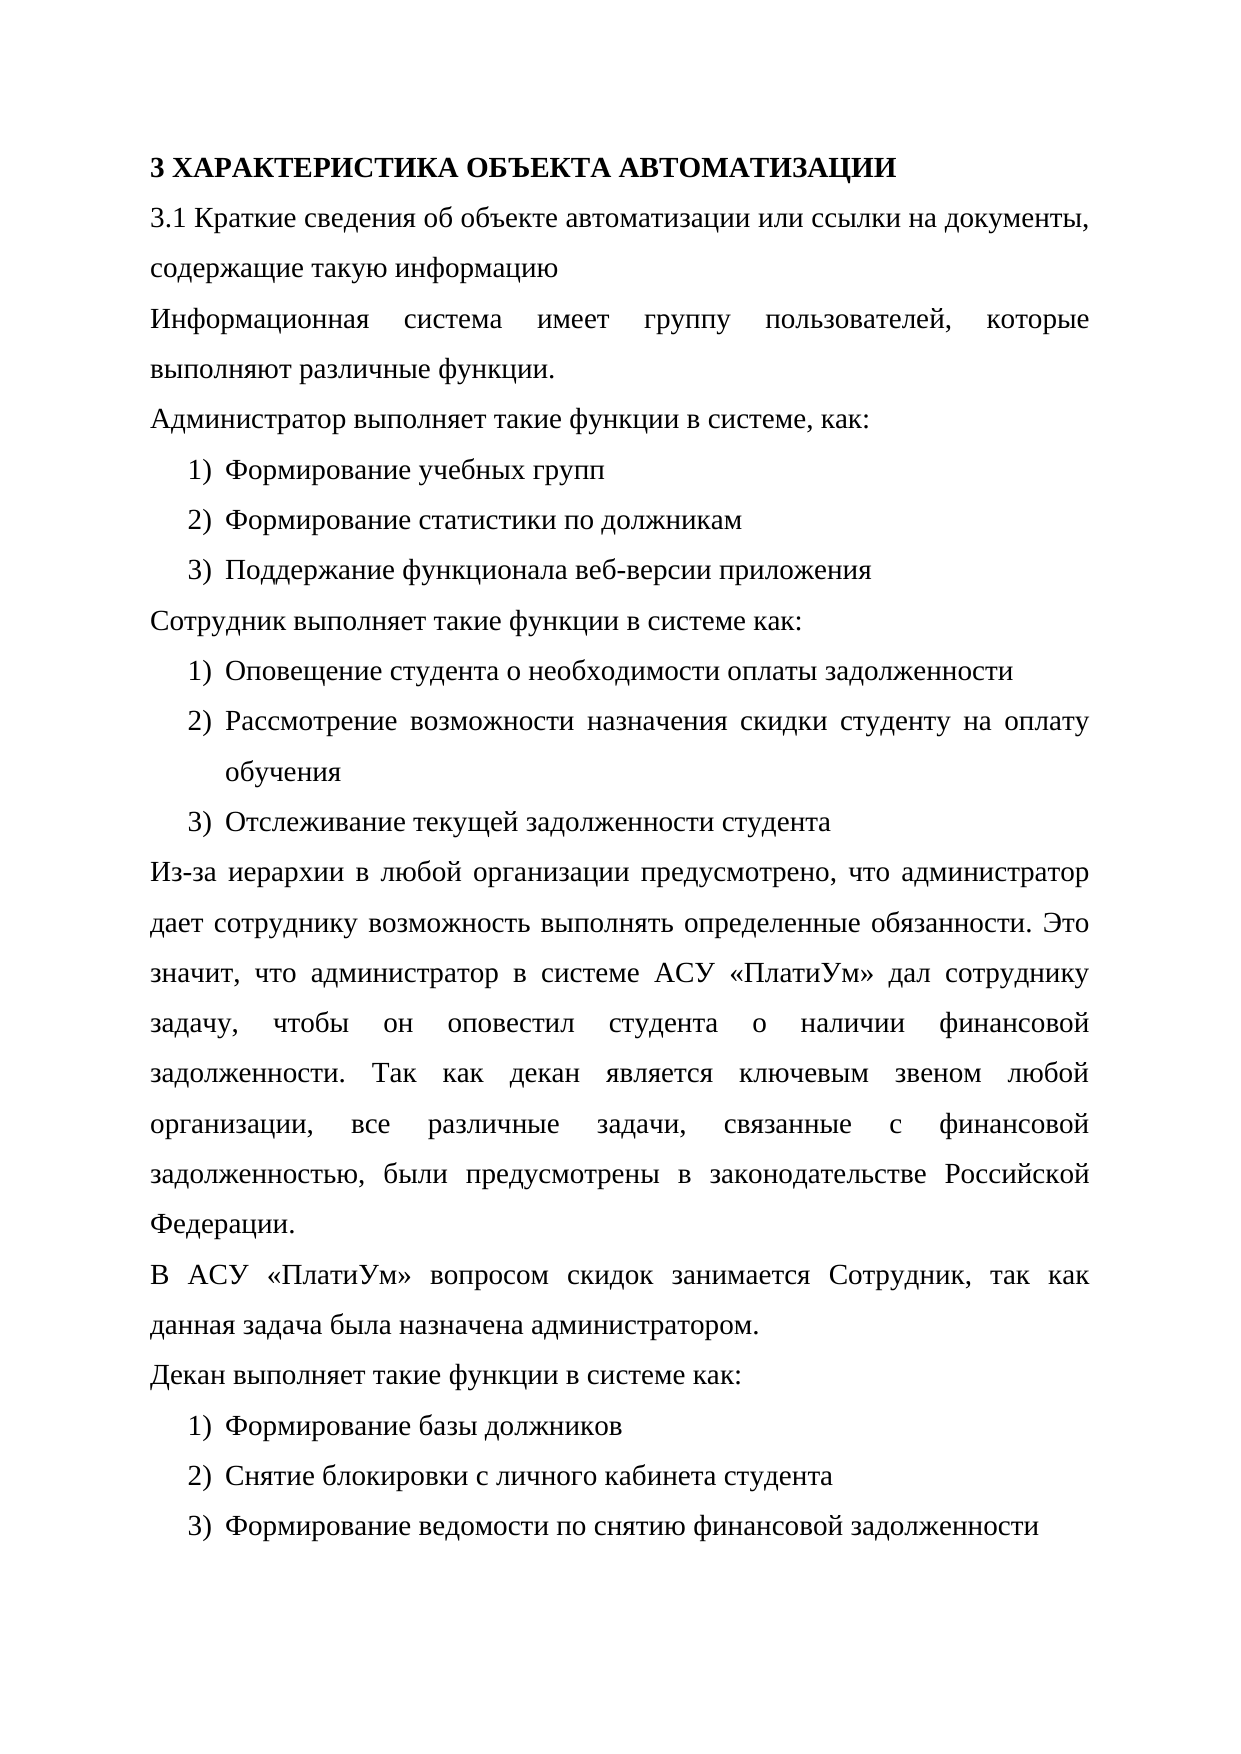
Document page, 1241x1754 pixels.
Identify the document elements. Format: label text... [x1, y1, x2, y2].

list Поддержание функционала веб-версии приложения [187, 552, 1090, 586]
text Декан выполняет такие функции в системе как: [150, 1357, 1090, 1391]
subtitle 3 ХАРАКТЕРИСТИКА ОБЪЕКТА АВТОМАТИЗАЦИИ [150, 150, 1090, 183]
list Формирование ведомости по снятию финансовой задолженности [187, 1508, 1090, 1542]
list Формирование статистики по должникам [187, 502, 1090, 536]
subtitle 3.1 Краткие сведения об объекте автоматизации или ссылки на документы, содержащие такую информацию [150, 200, 1090, 284]
list Оповещение студента о необходимости оплаты задолженности [187, 653, 1090, 687]
list Снятие блокировки с личного кабинета студента [187, 1458, 1090, 1492]
text Информационная система имеет группу пользователей, которые выполняют различные функции. [150, 301, 1090, 385]
list Формирование учебных групп [187, 452, 1090, 485]
list Формирование базы должников [187, 1408, 1090, 1441]
text Администратор выполняет такие функции в системе, как: [150, 402, 1090, 435]
text В АСУ «ПлатиУм» вопросом скидок занимается Сотрудник, так как данная задача была назначена администратором. [150, 1257, 1090, 1341]
list Отслеживание текущей задолженности студента [187, 804, 1090, 838]
list Рассмотрение возможности назначения скидки студенту на оплату обучения [187, 703, 1090, 787]
text Из-за иерархии в любой организации предусмотрено, что администратор дает сотруднику возможность выполнять определенные обязанности. Это значит, что администратор в системе АСУ «ПлатиУм» дал сотруднику задачу, чтобы он оповестил студента о наличии финансовой задолженности. Так как декан является ключевым звеном любой организации, все различные задачи, связанные с финансовой задолженностью, были предусмотрены в законодательстве Российской Федерации. [150, 854, 1090, 1240]
text Сотрудник выполняет такие функции в системе как: [150, 603, 1090, 636]
